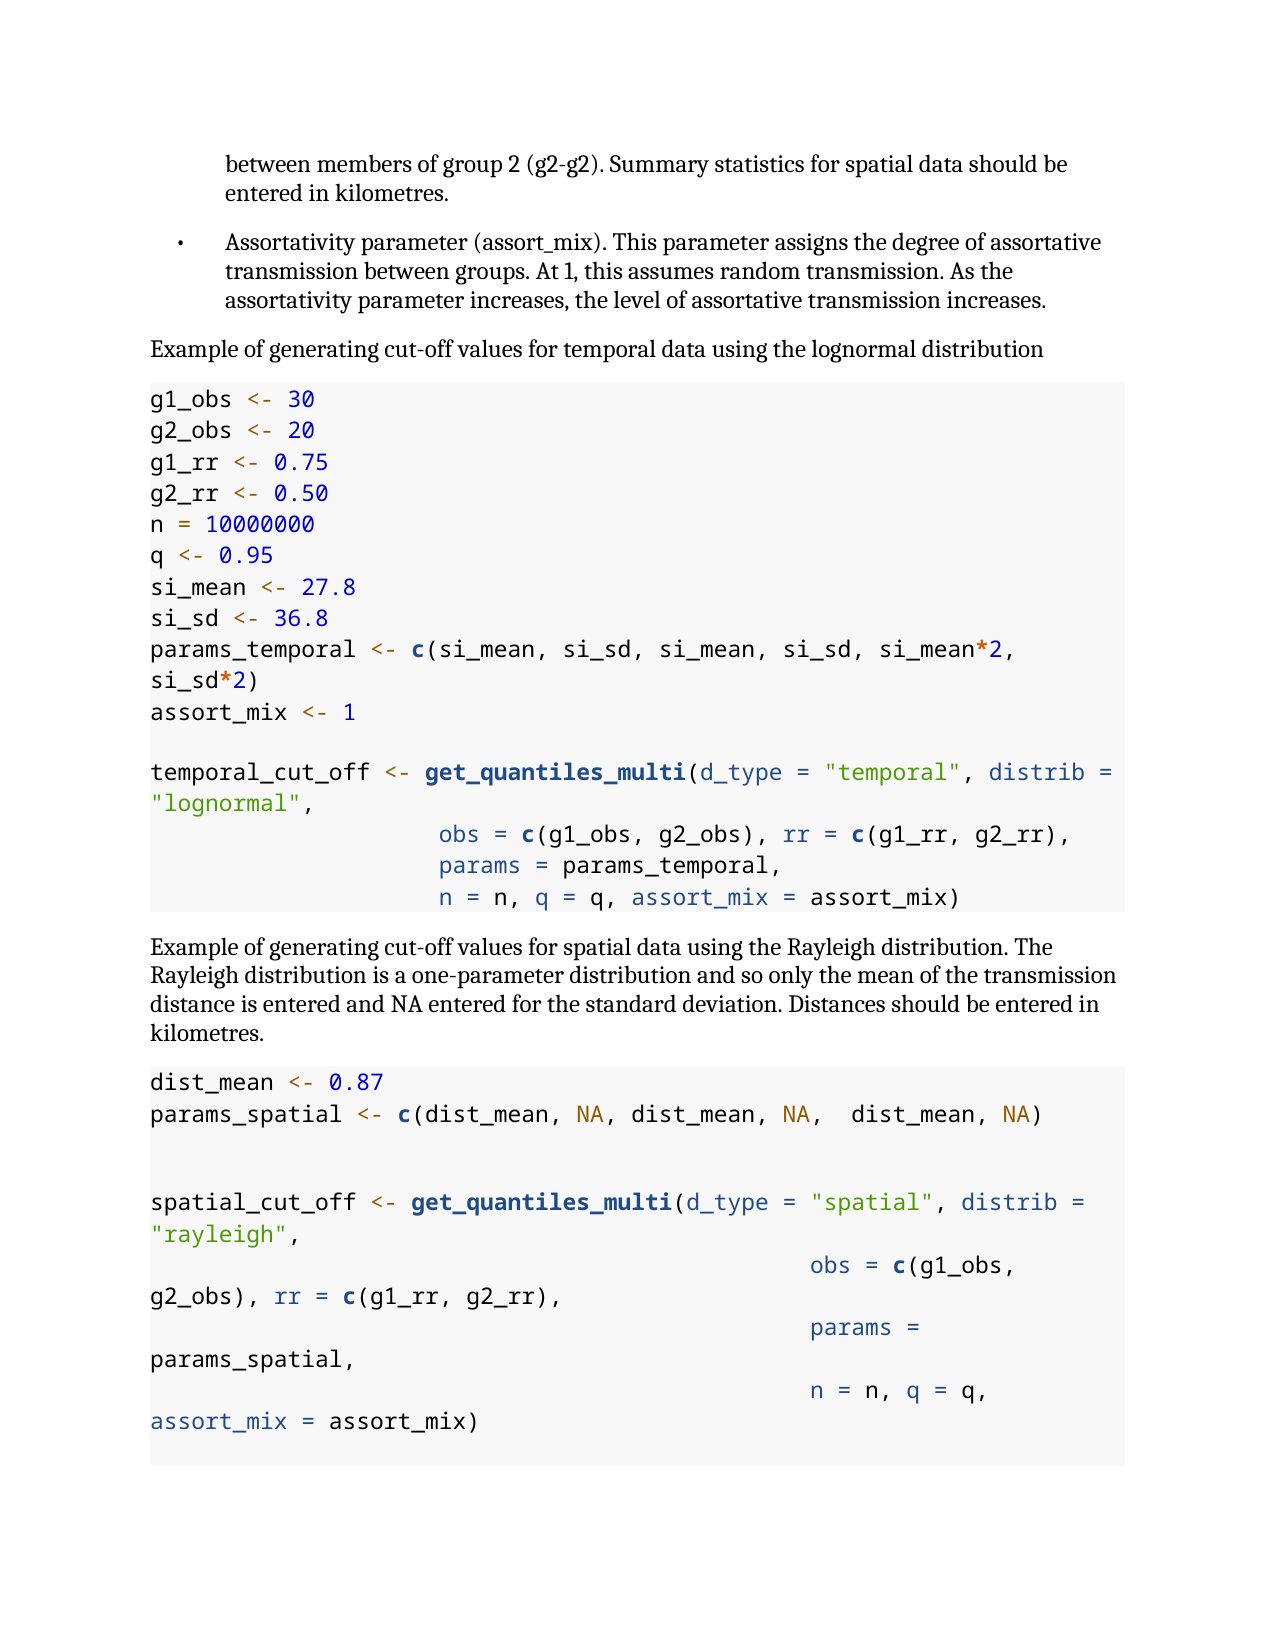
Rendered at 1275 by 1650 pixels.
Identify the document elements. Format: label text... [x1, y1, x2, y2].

text g1_obs <- 30 g2_obs <- 20 g1_rr <- 0.75 g2_rr <- 0.50 n = 10000000 q <- 0.95 si_mean <- 27.8 si_sd <- 36.8 params_temporal <- c(si_mean, si_sd, si_mean, si_sd, si_mean*2, si_sd*2) assort_mix <- 1 temporal_cut_off <- get_quantiles_multi(d_type = "temporal", distrib = "lognormal", obs = c(g1_obs, g2_obs), rr = c(g1_rr, g2_rr), params = params_temporal, n = n, q = q, assort_mix = assort_mix) [150, 383, 1125, 912]
list Assortativity parameter (assort_mix). This parameter assigns the degree of assortative transmission between groups. At 1, this assumes random transmission. As the assortativity parameter increases, the level of assortative transmission increases. [175, 228, 1125, 314]
text Example of generating cut-off values for spatial data using the Rayleigh distribution. The Rayleigh distribution is a one-parameter distribution and so only the mean of the transmission distance is entered and NA entered for the standard deviation. Distances should be entered in kilometres. [150, 932, 1125, 1047]
text Example of generating cut-off values for temporal data using the lognormal distribution [150, 335, 1125, 364]
